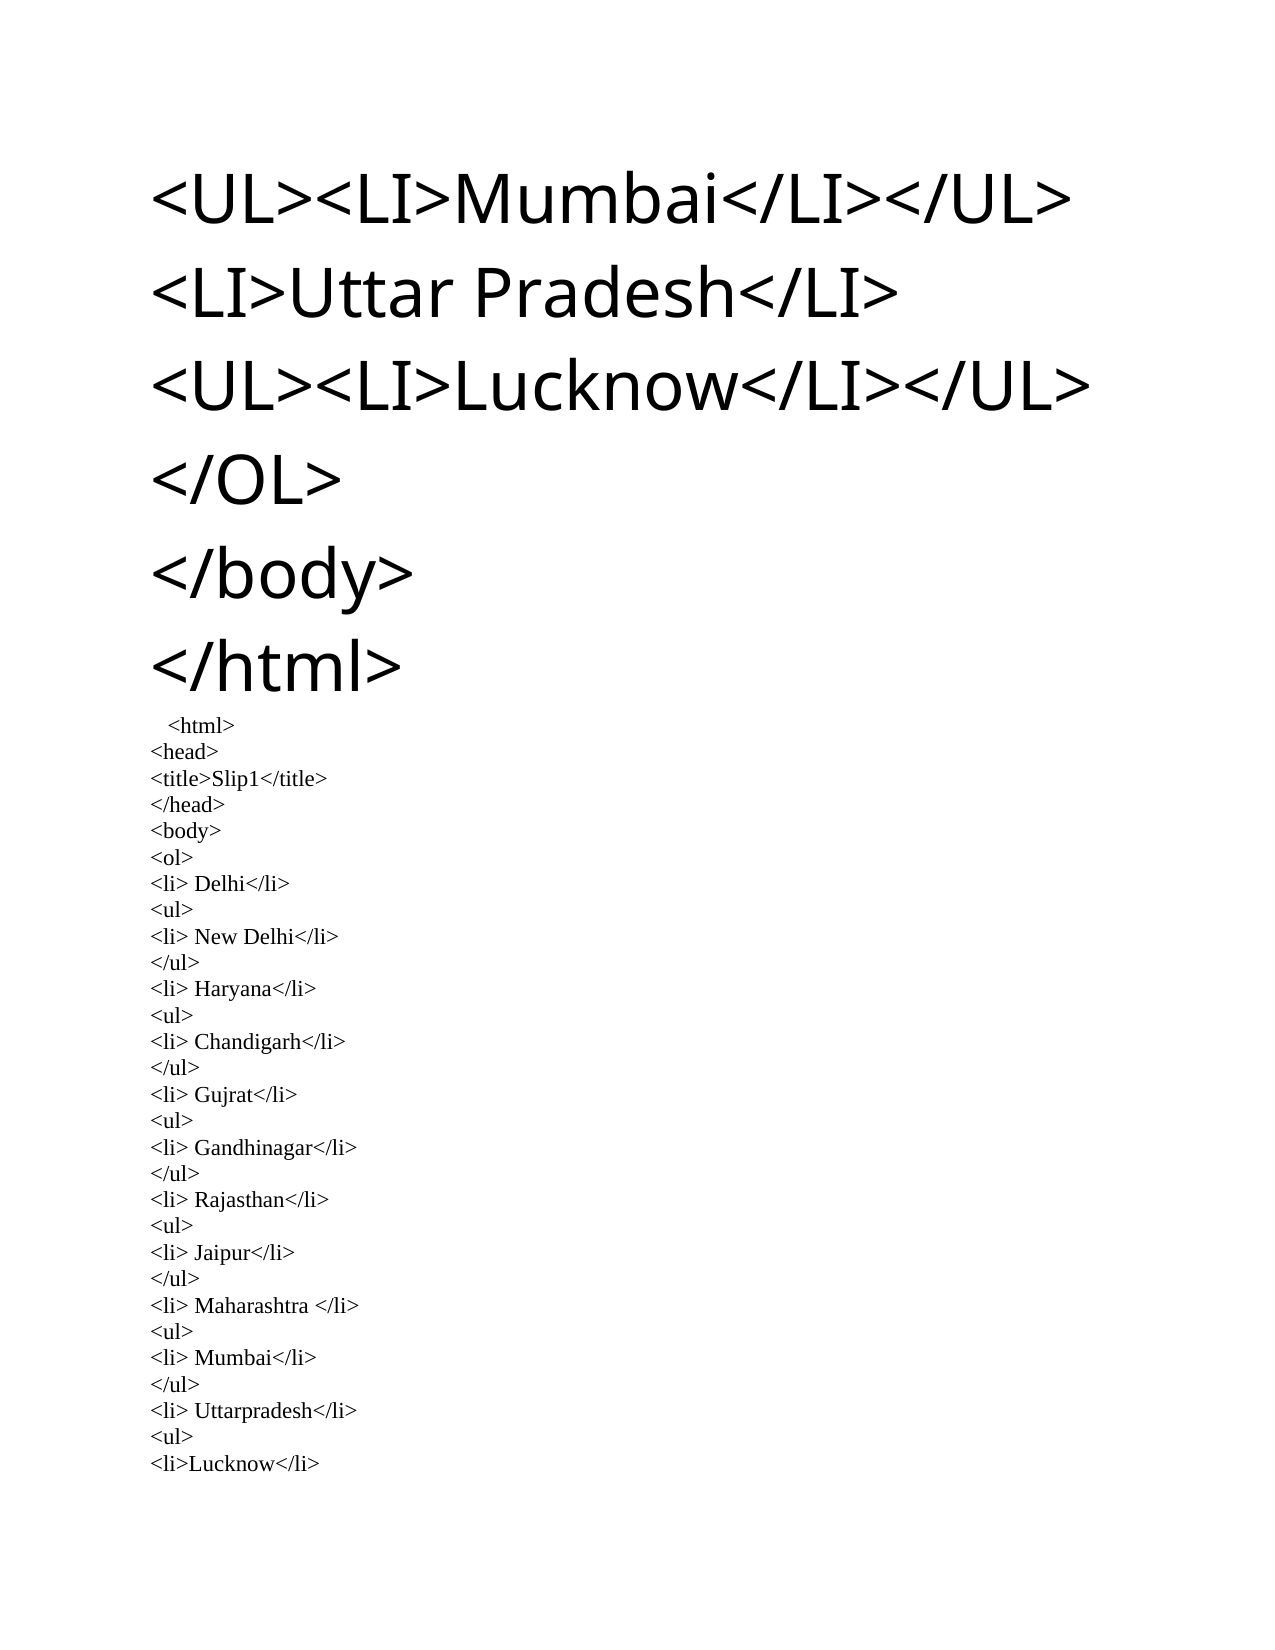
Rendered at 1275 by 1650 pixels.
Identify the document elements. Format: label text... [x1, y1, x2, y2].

text </ul> [150, 1265, 1125, 1292]
text <UL><LI>Lucknow</LI></UL> [150, 337, 1125, 431]
text <li> Delhi</li> [150, 870, 1125, 896]
text <li> Gujrat</li> [150, 1081, 1125, 1107]
text <ul> [150, 1213, 1125, 1239]
text <li> New Delhi</li> [150, 923, 1125, 949]
text <html> [150, 712, 1125, 738]
text <li> Jaipur</li> [150, 1239, 1125, 1265]
text </ul> [150, 1160, 1125, 1186]
text <ul> [150, 896, 1125, 923]
text <li> Rajasthan</li> [150, 1186, 1125, 1213]
text </html> [150, 618, 1125, 712]
text <body> [150, 817, 1125, 844]
text </body> [150, 524, 1125, 618]
text <li> Chandigarh</li> [150, 1028, 1125, 1054]
text <head> [150, 738, 1125, 764]
text </ul> [150, 1371, 1125, 1397]
text <LI>Uttar Pradesh</LI> [150, 244, 1125, 337]
text <UL><LI>Mumbai</LI></UL> [150, 150, 1125, 244]
text </head> [150, 791, 1125, 817]
text <li> Maharashtra </li> [150, 1292, 1125, 1318]
text </OL> [150, 431, 1125, 524]
text <ol> [150, 844, 1125, 870]
text <li>Lucknow</li> [150, 1450, 1125, 1476]
text <ul> [150, 1002, 1125, 1028]
text <li> Gandhinagar</li> [150, 1133, 1125, 1160]
text </ul> [150, 949, 1125, 975]
text <ul> [150, 1423, 1125, 1450]
text <ul> [150, 1318, 1125, 1344]
text <li> Uttarpradesh</li> [150, 1397, 1125, 1423]
text <li> Haryana</li> [150, 975, 1125, 1002]
text </ul> [150, 1054, 1125, 1081]
text <li> Mumbai</li> [150, 1344, 1125, 1371]
text <ul> [150, 1107, 1125, 1133]
text <title>Slip1</title> [150, 764, 1125, 791]
